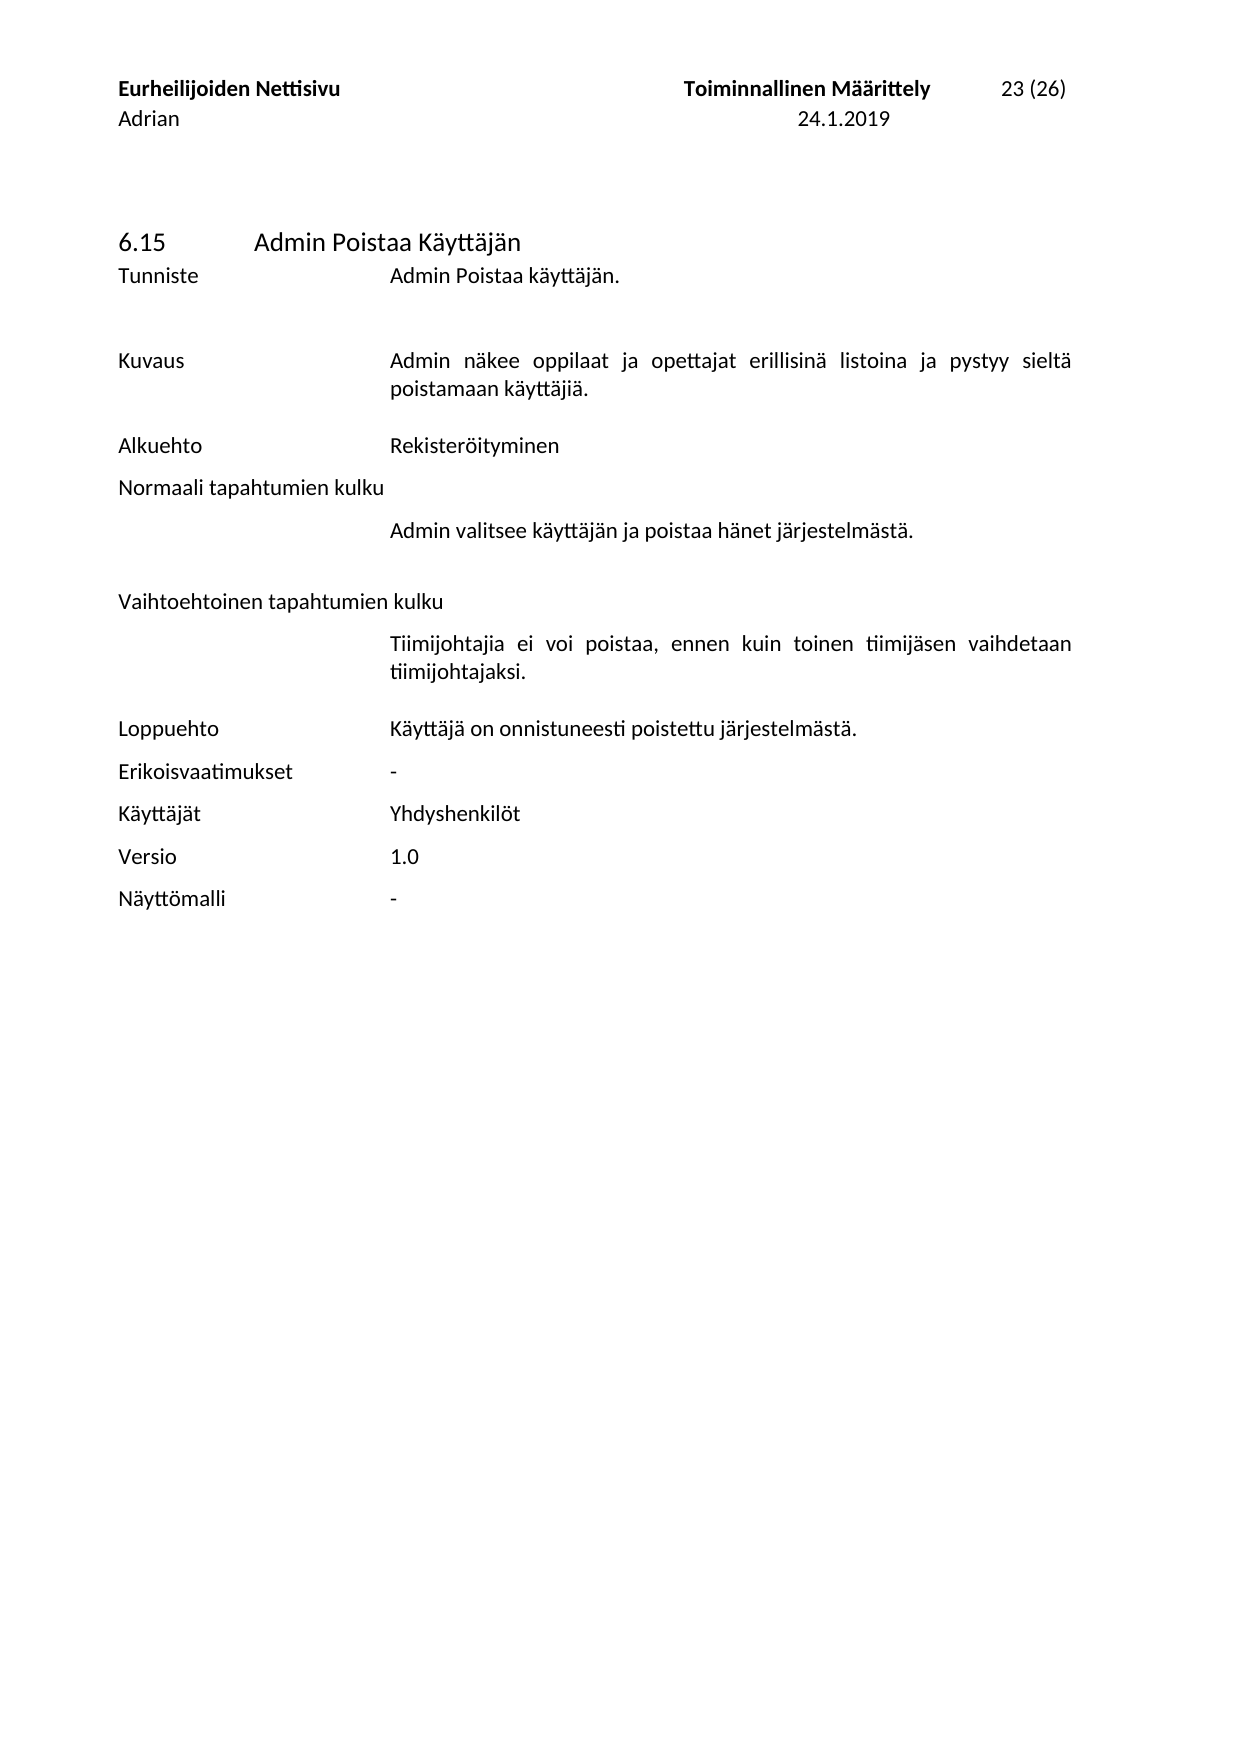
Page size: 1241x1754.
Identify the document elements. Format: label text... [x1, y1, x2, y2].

text Loppuehto Käyttäjä on onnistuneesti poistettu järjestelmästä. [118, 714, 1073, 742]
text Admin valitsee käyttäjän ja poistaa hänet järjestelmästä. [118, 516, 1073, 544]
text Näyttömalli - [118, 884, 1073, 912]
text Vaihtoehtoinen tapahtumien kulku [118, 587, 1073, 615]
text Tiimijohtajia ei voi poistaa, ennen kuin toinen tiimijäsen vaihdetaan tiimijohtajaksi. [118, 629, 1073, 685]
text Normaali tapahtumien kulku [118, 473, 1073, 501]
subtitle Admin Poistaa Käyttäjän [118, 225, 1073, 258]
text Tunniste Admin Poistaa käyttäjän. [118, 261, 1073, 289]
text Kuvaus Admin näkee oppilaat ja opettajat erillisinä listoina ja pystyy sieltä poistamaan käyttäjiä. [118, 346, 1073, 402]
text Käyttäjät Yhdyshenkilöt [118, 799, 1073, 827]
text Versio 1.0 [118, 842, 1073, 870]
text Alkuehto Rekisteröityminen [118, 431, 1073, 459]
text Erikoisvaatimukset - [118, 757, 1073, 785]
